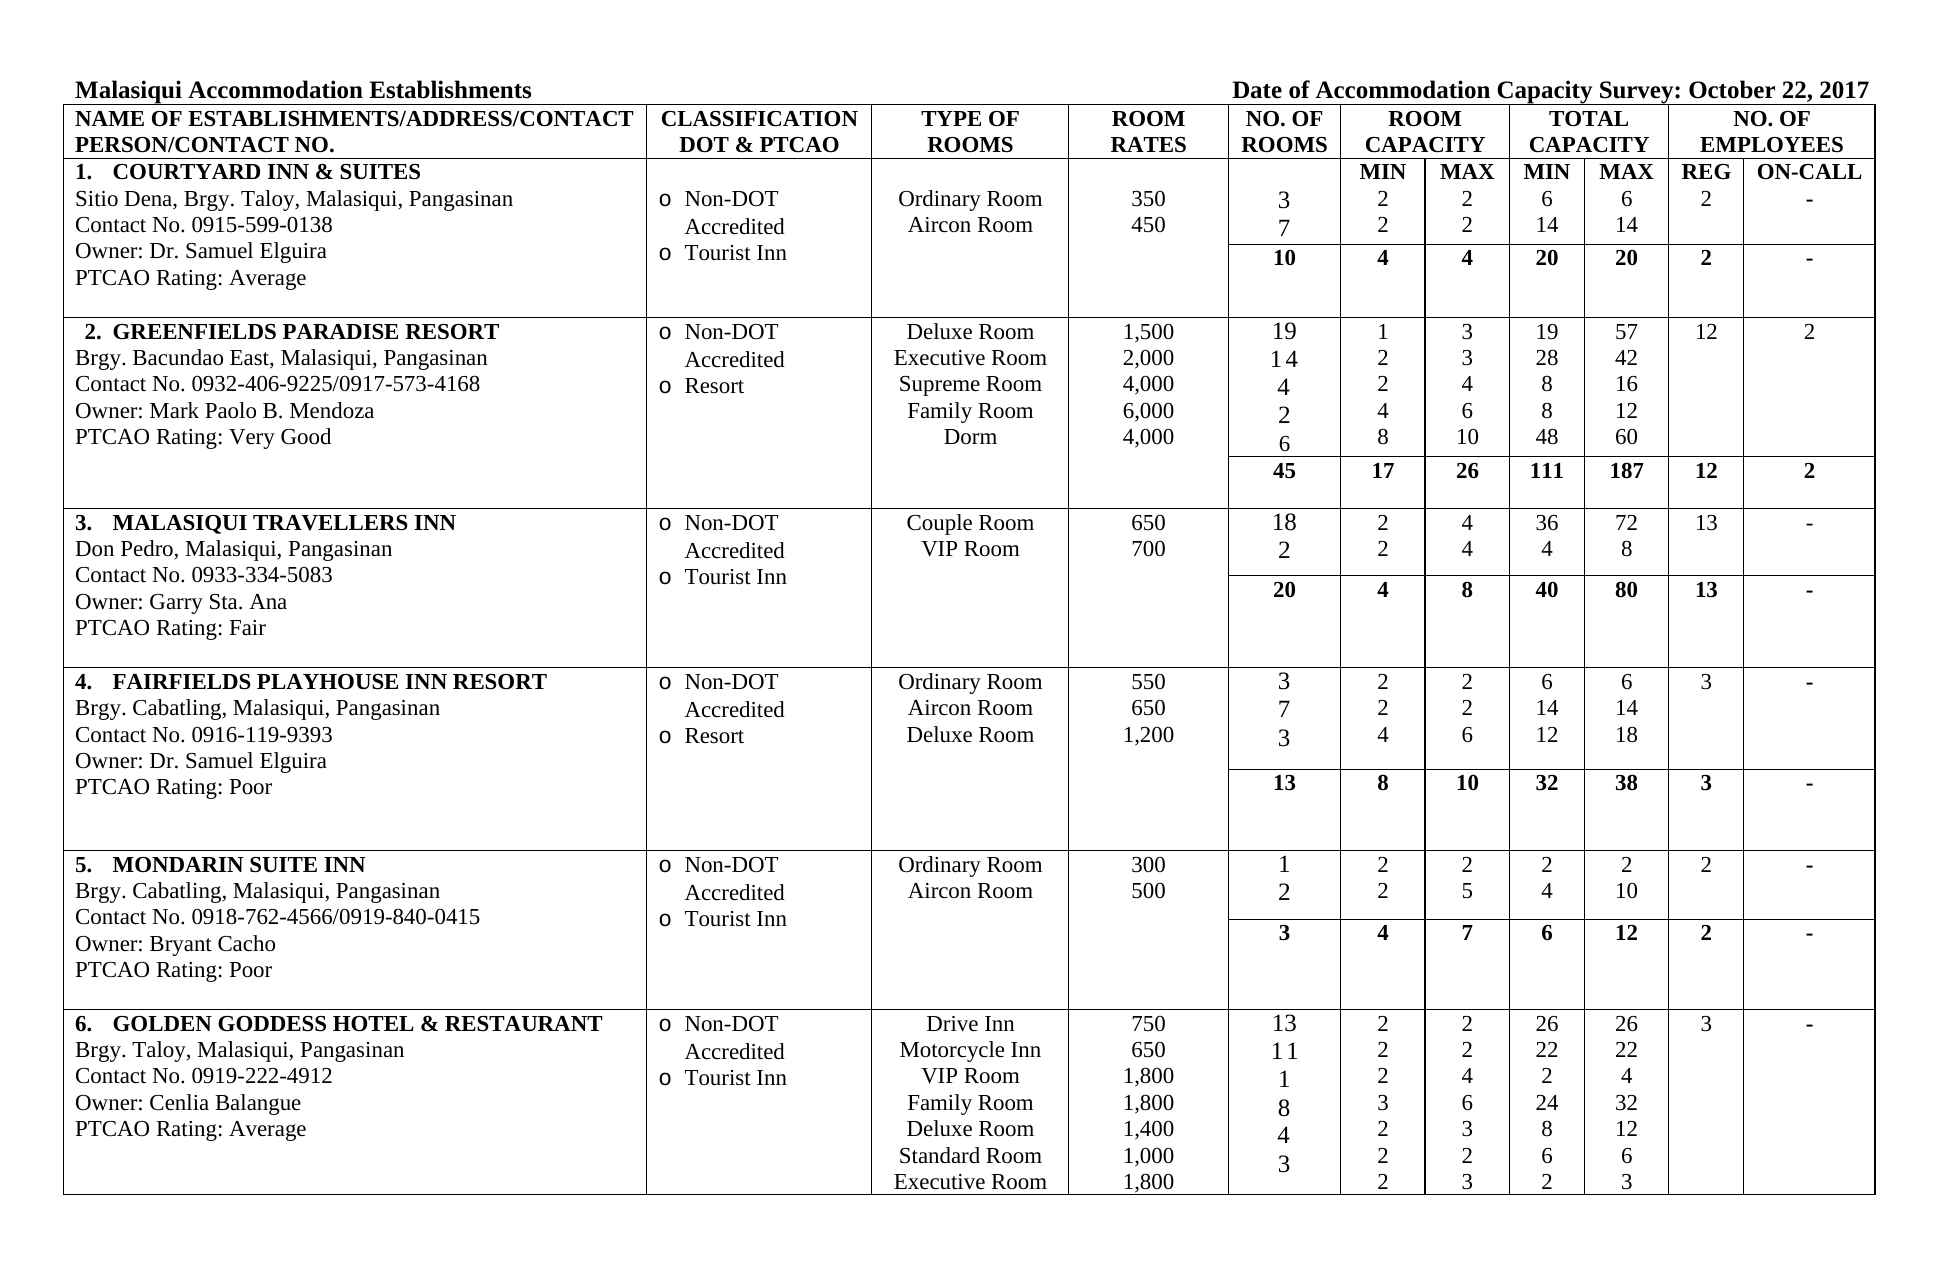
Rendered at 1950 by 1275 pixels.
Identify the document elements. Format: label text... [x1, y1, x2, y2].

table_cell MIN 2 2 [1341, 159, 1424, 243]
table_cell - [1744, 920, 1874, 1009]
table_cell Non-DOT Accredited Tourist Inn [647, 509, 871, 667]
table_header NAME OF ESTABLISHMENTS/ADDRESS/CONTACT PERSON/CONTACT NO. [64, 105, 646, 157]
table_cell 2 5 [1426, 851, 1509, 918]
table_cell 2 [1744, 318, 1874, 456]
table_cell 13 [1229, 770, 1340, 850]
table_cell FAIRFIELDS PLAYHOUSE INN RESORT Brgy. Cabatling, Malasiqui, Pangasinan Contact No. 0916-119-9393 Owner: Dr. Samuel Elguira PTCAO Rating: Poor [64, 668, 646, 850]
table_cell 4 [1341, 245, 1424, 317]
table_cell Non-DOT Accredited Resort [647, 318, 871, 508]
table_cell 2 10 [1585, 851, 1668, 918]
table_cell 19 28 8 8 48 [1510, 318, 1584, 456]
table_cell 80 [1585, 576, 1668, 667]
text Malasiqui Accommodation Establishments Date of Accommodation Capacity Survey: October 22, 2017 [75, 75, 1875, 104]
table_cell MAX 2 2 [1426, 159, 1509, 243]
table_cell 300 500 [1069, 851, 1228, 1009]
table_cell - [1744, 770, 1874, 850]
table_cell COURTYARD INN & SUITES Sitio Dena, Brgy. Taloy, Malasiqui, Pangasinan Contact No. 0915-599-0138 Owner: Dr. Samuel Elguira PTCAO Rating: Average [64, 159, 646, 317]
table_cell 8 [1426, 576, 1509, 667]
table_cell 4 4 [1426, 509, 1509, 575]
table_cell 45 [1229, 457, 1340, 508]
table_cell 36 4 [1510, 509, 1584, 575]
table_cell 6 14 18 [1585, 668, 1668, 768]
table_cell 3 3 4 6 10 [1426, 318, 1509, 456]
table_cell 3 [1669, 668, 1743, 768]
table_cell 350 450 [1069, 159, 1228, 317]
table_cell 2 [1669, 245, 1743, 317]
table_cell 2 2 6 [1426, 668, 1509, 768]
table_cell 3 [1229, 920, 1340, 1009]
table_cell 6 [1229, 318, 1340, 456]
table_cell 17 [1341, 457, 1424, 508]
table_cell 2 [1669, 920, 1743, 1009]
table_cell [64, 1010, 646, 1194]
table_cell 6 14 12 [1510, 668, 1584, 768]
table_cell MAX 6 14 [1585, 159, 1668, 243]
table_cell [647, 1010, 871, 1194]
table_cell 2 2 4 [1341, 668, 1424, 768]
table_cell 2 4 [1510, 851, 1584, 918]
table_cell 12 [1585, 920, 1668, 1009]
table_cell 38 [1585, 770, 1668, 850]
table_cell Deluxe Room Executive Room Supreme Room Family Room Dorm [872, 318, 1068, 508]
table_cell GREENFIELDS PARADISE RESORT Brgy. Bacundao East, Malasiqui, Pangasinan Contact No. 0932-406-9225/0917-573-4168 Owner: Mark Paolo B. Mendoza PTCAO Rating: Very Good [64, 318, 646, 508]
table_cell 26 22 4 32 12 6 3 6 [1585, 1010, 1668, 1194]
table_cell REG 2 [1669, 159, 1743, 243]
table_cell 20 [1229, 576, 1340, 667]
table_cell 187 [1585, 457, 1668, 508]
table_cell Couple Room VIP Room [872, 509, 1068, 667]
table_cell - [1744, 509, 1874, 575]
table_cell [872, 1010, 1068, 1194]
table_cell 650 700 [1069, 509, 1228, 667]
table_cell 2 [1669, 851, 1743, 918]
table_cell 10 [1229, 245, 1340, 317]
table_cell 20 [1510, 245, 1584, 317]
table_cell 1,500 2,000 4,000 6,000 4,000 [1069, 318, 1228, 508]
table_cell Non-DOT Accredited Resort [647, 668, 871, 850]
table_header TYPE OF ROOMS [872, 105, 1068, 157]
table_cell 13 [1669, 576, 1743, 667]
table_header ROOM RATES [1069, 105, 1228, 157]
table_cell 57 42 16 12 60 [1585, 318, 1668, 456]
table_cell 1 3 [1229, 1010, 1340, 1194]
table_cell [1069, 1010, 1228, 1194]
table_cell [1229, 668, 1340, 768]
table_cell 13 [1669, 509, 1743, 575]
table_cell - [1744, 851, 1874, 918]
table_cell 26 22 2 24 8 6 2 3 [1510, 1010, 1584, 1194]
table_cell 6 [1510, 920, 1584, 1009]
table_header NO. OF ROOMS [1229, 105, 1340, 157]
table_cell 2 2 [1341, 509, 1424, 575]
table_cell 10 [1426, 770, 1509, 850]
table_cell 2 [1744, 457, 1874, 508]
table_cell 40 [1510, 576, 1584, 667]
table_cell - [1744, 1010, 1874, 1194]
table_cell 2 2 [1341, 851, 1424, 918]
table_cell 12 [1669, 318, 1743, 456]
table_cell 4 [1341, 920, 1424, 1009]
table_header NO. OF EMPLOYEES [1669, 105, 1874, 157]
table_cell MONDARIN SUITE INN Brgy. Cabatling, Malasiqui, Pangasinan Contact No. 0918-762-4566/0919-840-0415 Owner: Bryant Cacho PTCAO Rating: Poor [64, 851, 646, 1009]
table_cell Non-DOT Accredited Tourist Inn [647, 159, 871, 317]
table_cell 32 [1510, 770, 1584, 850]
table_cell 20 [1585, 245, 1668, 317]
table_header ROOM CAPACITY [1341, 105, 1509, 157]
table_cell 3 [1669, 1010, 1743, 1194]
table_cell - [1744, 668, 1874, 768]
table_cell - [1744, 245, 1874, 317]
table_cell 3 [1669, 770, 1743, 850]
table_cell 26 [1426, 457, 1509, 508]
table_cell ON-CALL - [1744, 159, 1874, 243]
table_cell [1229, 851, 1340, 918]
table_cell [1229, 509, 1340, 575]
table_cell 1 2 2 4 8 [1341, 318, 1424, 456]
table_cell 72 8 [1585, 509, 1668, 575]
table_cell 550 650 1,200 [1069, 668, 1228, 850]
table_cell [1229, 159, 1340, 243]
table_cell Ordinary Room Aircon Room [872, 851, 1068, 1009]
table_cell 111 [1510, 457, 1584, 508]
table_header CLASSIFICATION DOT & PTCAO [647, 105, 871, 157]
table_cell Non-DOT Accredited Tourist Inn [647, 851, 871, 1009]
table_cell 8 [1341, 770, 1424, 850]
table_cell 2 2 4 6 3 2 3 2 [1426, 1010, 1509, 1194]
table_cell Ordinary Room Aircon Room Deluxe Room [872, 668, 1068, 850]
table_cell 12 [1669, 457, 1743, 508]
table_cell MALASIQUI TRAVELLERS INN Don Pedro, Malasiqui, Pangasinan Contact No. 0933-334-5083 Owner: Garry Sta. Ana PTCAO Rating: Fair [64, 509, 646, 667]
table_cell 4 [1341, 576, 1424, 667]
table_cell MIN 6 14 [1510, 159, 1584, 243]
table_header TOTAL CAPACITY [1510, 105, 1668, 157]
table_cell Ordinary Room Aircon Room [872, 159, 1068, 317]
table_cell - [1744, 576, 1874, 667]
table_cell 2 2 2 3 2 2 2 1 [1341, 1010, 1424, 1194]
table_cell 4 [1426, 245, 1509, 317]
table_cell 7 [1426, 920, 1509, 1009]
